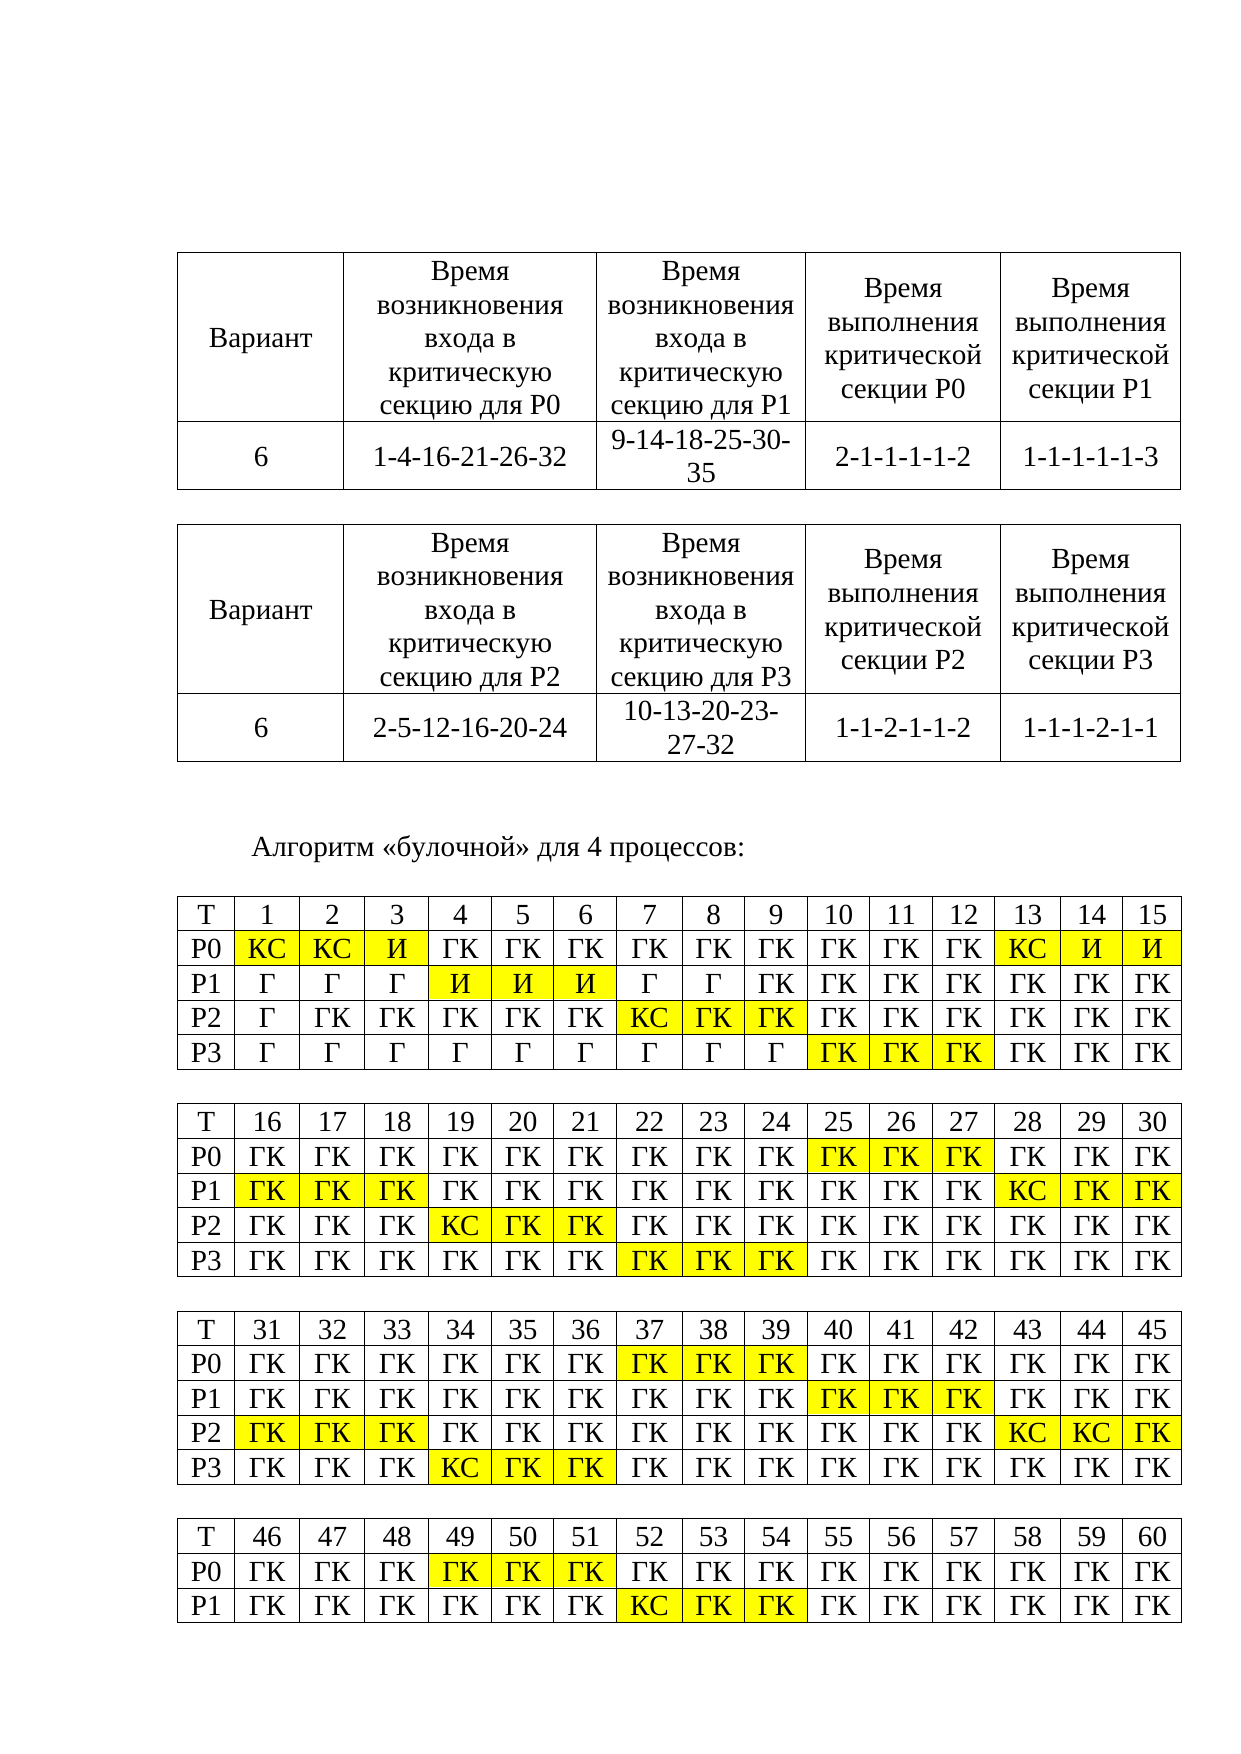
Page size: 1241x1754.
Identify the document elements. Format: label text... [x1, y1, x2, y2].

table_header Время возникновения входа в критическую секцию для Р2 [344, 525, 596, 692]
table_header 27 [933, 1104, 994, 1138]
table_cell КС [617, 1001, 682, 1034]
table_cell ГК [617, 1243, 682, 1276]
table_cell ГК [1061, 1001, 1122, 1034]
table_cell ГК [995, 1243, 1060, 1276]
table_cell ГК [933, 1001, 994, 1034]
table_cell ГК [300, 1346, 364, 1380]
table_cell КС [235, 931, 299, 965]
table_cell ГК [995, 1450, 1060, 1484]
table_cell Г [235, 1035, 299, 1069]
table_header 43 [995, 1312, 1060, 1345]
text Алгоритм «булочной» для 4 процессов: [177, 829, 1181, 862]
table_cell ГК [683, 1416, 744, 1449]
table_header 48 [365, 1519, 428, 1553]
table_cell ГК [429, 1589, 491, 1622]
table_cell ГК [1123, 1208, 1181, 1242]
table_cell ГК [995, 1381, 1060, 1414]
table_cell ГК [1123, 1554, 1181, 1587]
table_header Время выполнения критической секции Р2 [806, 525, 1000, 692]
table_cell ГК [933, 1035, 994, 1069]
table_cell КС [995, 931, 1060, 965]
table_header 16 [235, 1104, 299, 1138]
table_cell ГК [745, 1589, 807, 1622]
table_cell И [492, 966, 553, 999]
table_header Время выполнения критической секции Р3 [1001, 525, 1180, 692]
table_cell ГК [365, 1416, 428, 1449]
table_cell ГК [745, 1554, 807, 1587]
table_cell Г [745, 1035, 807, 1069]
table_cell ГК [1123, 1346, 1181, 1380]
table_cell ГК [235, 1243, 299, 1276]
table_cell 2-1-1-1-1-2 [806, 422, 1000, 489]
table_header 5 [492, 897, 553, 930]
table_header 44 [1061, 1312, 1122, 1345]
table_cell ГК [492, 1139, 553, 1172]
table_header 17 [300, 1104, 364, 1138]
table_cell ГК [492, 1589, 553, 1622]
table_cell ГК [683, 1450, 744, 1484]
table_cell ГК [745, 1139, 807, 1172]
table_cell ГК [933, 1139, 994, 1172]
table_cell P1 [178, 1174, 234, 1207]
table_header 54 [745, 1519, 807, 1553]
table_cell ГК [683, 1174, 744, 1207]
table_cell ГК [995, 1139, 1060, 1172]
table_cell ГК [933, 1554, 994, 1587]
table_cell ГК [870, 1174, 932, 1207]
table_cell ГК [492, 1174, 553, 1207]
table_cell ГК [429, 1243, 491, 1276]
table_cell ГК [808, 1139, 869, 1172]
table_cell ГК [492, 931, 553, 965]
table_cell 6 [178, 694, 343, 761]
table_cell КС [429, 1450, 491, 1484]
table_cell ГК [995, 1346, 1060, 1380]
table_cell ГК [995, 1001, 1060, 1034]
table_cell ГК [995, 1554, 1060, 1587]
table_header T [178, 1104, 234, 1138]
table_cell ГК [300, 1450, 364, 1484]
table_cell ГК [1123, 1589, 1181, 1622]
table_cell ГК [1061, 1208, 1122, 1242]
table_cell 2-5-12-16-20-24 [344, 694, 596, 761]
table_cell ГК [235, 1174, 299, 1207]
table_header 2 [300, 897, 364, 930]
table_header 21 [554, 1104, 616, 1138]
table_header 30 [1123, 1104, 1181, 1138]
table_cell Г [429, 1035, 491, 1069]
table_header 28 [995, 1104, 1060, 1138]
table_header 60 [1123, 1519, 1181, 1553]
table_cell ГК [808, 1035, 869, 1069]
table_cell ГК [300, 1174, 364, 1207]
table_cell ГК [745, 931, 807, 965]
table_cell ГК [1123, 1450, 1181, 1484]
table_cell ГК [300, 1554, 364, 1587]
table_cell ГК [554, 1174, 616, 1207]
table_header Вариант [178, 253, 343, 421]
table_cell ГК [492, 1001, 553, 1034]
table_cell ГК [617, 1174, 682, 1207]
table_cell ГК [365, 1589, 428, 1622]
table_cell ГК [683, 1243, 744, 1276]
table_cell ГК [492, 1416, 553, 1449]
table_header 9 [745, 897, 807, 930]
table_cell ГК [429, 1554, 491, 1587]
table_cell ГК [365, 1346, 428, 1380]
table_cell ГК [745, 1208, 807, 1242]
table_cell P2 [178, 1001, 234, 1034]
table_header T [178, 897, 234, 930]
table_cell ГК [1061, 1381, 1122, 1414]
table_cell ГК [1123, 1416, 1181, 1449]
table_cell ГК [554, 1416, 616, 1449]
table_cell ГК [870, 1450, 932, 1484]
table_header 33 [365, 1312, 428, 1345]
table_header 8 [683, 897, 744, 930]
table_header 55 [808, 1519, 869, 1553]
table_header 7 [617, 897, 682, 930]
table_cell ГК [429, 1346, 491, 1380]
table_cell ГК [933, 1174, 994, 1207]
table_cell ГК [235, 1589, 299, 1622]
table_header 37 [617, 1312, 682, 1345]
table_cell Г [492, 1035, 553, 1069]
table_header 45 [1123, 1312, 1181, 1345]
table_header 29 [1061, 1104, 1122, 1138]
table_cell P3 [178, 1450, 234, 1484]
table_header 18 [365, 1104, 428, 1138]
table_cell ГК [683, 931, 744, 965]
table_cell ГК [429, 1174, 491, 1207]
table_cell ГК [933, 966, 994, 999]
table_cell ГК [1123, 1035, 1181, 1069]
table_cell ГК [683, 1001, 744, 1034]
table_cell ГК [745, 1243, 807, 1276]
table_cell ГК [870, 1416, 932, 1449]
table_header Время возникновения входа в критическую секцию для Р0 [344, 253, 596, 421]
table_cell ГК [745, 966, 807, 999]
table_header 24 [745, 1104, 807, 1138]
table_cell ГК [933, 1416, 994, 1449]
table_cell Г [235, 1001, 299, 1034]
table_cell P0 [178, 1554, 234, 1587]
table_header 23 [683, 1104, 744, 1138]
table_header 59 [1061, 1519, 1122, 1553]
table_cell 10-13-20-23-27-32 [597, 694, 805, 761]
table_header 4 [429, 897, 491, 930]
table_cell ГК [235, 1346, 299, 1380]
table_cell 1-4-16-21-26-32 [344, 422, 596, 489]
table_cell P3 [178, 1035, 234, 1069]
table_cell ГК [1061, 966, 1122, 999]
table_cell ГК [492, 1208, 553, 1242]
table_cell ГК [870, 1346, 932, 1380]
table_cell ГК [1061, 1346, 1122, 1380]
table_cell ГК [1061, 1554, 1122, 1587]
table_cell ГК [995, 1589, 1060, 1622]
table_header 19 [429, 1104, 491, 1138]
table_header 53 [683, 1519, 744, 1553]
table_cell ГК [554, 1450, 616, 1484]
table_header 40 [808, 1312, 869, 1345]
table_cell ГК [1061, 1139, 1122, 1172]
table_cell P2 [178, 1416, 234, 1449]
table_cell ГК [617, 1554, 682, 1587]
table_cell ГК [617, 1139, 682, 1172]
table_cell ГК [933, 1208, 994, 1242]
table_cell ГК [808, 966, 869, 999]
table_header 1 [235, 897, 299, 930]
table_cell ГК [808, 931, 869, 965]
table_header 15 [1123, 897, 1181, 930]
table_cell Г [554, 1035, 616, 1069]
table_cell КС [995, 1416, 1060, 1449]
table_cell И [1123, 931, 1181, 965]
table_header 51 [554, 1519, 616, 1553]
table_header 57 [933, 1519, 994, 1553]
table_cell ГК [1061, 1174, 1122, 1207]
table_cell P1 [178, 966, 234, 999]
table_header 32 [300, 1312, 364, 1345]
table_cell ГК [554, 1001, 616, 1034]
table_header 46 [235, 1519, 299, 1553]
table_cell ГК [554, 1346, 616, 1380]
table_cell ГК [617, 1381, 682, 1414]
table_cell ГК [745, 1381, 807, 1414]
table_cell ГК [933, 1381, 994, 1414]
table_cell ГК [870, 1589, 932, 1622]
table_cell ГК [300, 1139, 364, 1172]
table_cell P1 [178, 1589, 234, 1622]
table_cell ГК [300, 1589, 364, 1622]
table_header 25 [808, 1104, 869, 1138]
table_cell Г [683, 966, 744, 999]
table_cell ГК [808, 1001, 869, 1034]
table_cell P3 [178, 1243, 234, 1276]
table_cell ГК [365, 1243, 428, 1276]
table_cell ГК [745, 1450, 807, 1484]
table_cell ГК [429, 1139, 491, 1172]
table_cell P1 [178, 1381, 234, 1414]
table_cell Г [300, 1035, 364, 1069]
table_cell 1-1-1-2-1-1 [1001, 694, 1180, 761]
table_cell ГК [870, 1139, 932, 1172]
table_cell ГК [683, 1208, 744, 1242]
table_cell ГК [933, 1243, 994, 1276]
table_cell ГК [1123, 966, 1181, 999]
table_cell И [554, 966, 616, 999]
table_header 12 [933, 897, 994, 930]
table_cell ГК [365, 1554, 428, 1587]
table_cell ГК [429, 931, 491, 965]
table_header Время возникновения входа в критическую секцию для Р3 [597, 525, 805, 692]
table_cell ГК [235, 1139, 299, 1172]
table_cell ГК [300, 1243, 364, 1276]
table_cell ГК [492, 1554, 553, 1587]
table_cell КС [617, 1589, 682, 1622]
table_cell ГК [745, 1174, 807, 1207]
table_header Время выполнения критической секции Р0 [806, 253, 1000, 421]
table_cell ГК [1123, 1001, 1181, 1034]
table_cell ГК [235, 1554, 299, 1587]
table_cell P0 [178, 1139, 234, 1172]
table_cell ГК [365, 1174, 428, 1207]
table_header 13 [995, 897, 1060, 930]
table_header Время выполнения критической секции Р1 [1001, 253, 1180, 421]
table_cell И [429, 966, 491, 999]
table_cell ГК [554, 1554, 616, 1587]
table_cell ГК [683, 1589, 744, 1622]
table_cell ГК [617, 1346, 682, 1380]
table_header T [178, 1519, 234, 1553]
table_cell Г [617, 966, 682, 999]
table_cell ГК [870, 966, 932, 999]
table_cell ГК [617, 931, 682, 965]
table_cell И [365, 931, 428, 965]
table_cell ГК [617, 1450, 682, 1484]
table_cell ГК [365, 1208, 428, 1242]
table_cell ГК [808, 1174, 869, 1207]
table_cell ГК [995, 1035, 1060, 1069]
table_header 41 [870, 1312, 932, 1345]
table_cell ГК [492, 1243, 553, 1276]
table_header 42 [933, 1312, 994, 1345]
table_header 20 [492, 1104, 553, 1138]
table_cell ГК [870, 1208, 932, 1242]
table_cell ГК [617, 1416, 682, 1449]
table_header 38 [683, 1312, 744, 1345]
table_header 26 [870, 1104, 932, 1138]
table_cell 1-1-2-1-1-2 [806, 694, 1000, 761]
table_cell ГК [235, 1208, 299, 1242]
table_header 35 [492, 1312, 553, 1345]
table_cell ГК [870, 1554, 932, 1587]
table_cell ГК [683, 1346, 744, 1380]
table_header 31 [235, 1312, 299, 1345]
table_cell ГК [933, 1589, 994, 1622]
table_header 52 [617, 1519, 682, 1553]
table_cell ГК [300, 1001, 364, 1034]
table_cell ГК [1061, 1035, 1122, 1069]
table_cell ГК [745, 1001, 807, 1034]
table_cell ГК [1061, 1589, 1122, 1622]
table_cell КС [429, 1208, 491, 1242]
table_cell P2 [178, 1208, 234, 1242]
table_cell 1-1-1-1-1-3 [1001, 422, 1180, 489]
table_cell ГК [492, 1450, 553, 1484]
table_cell ГК [365, 1001, 428, 1034]
table_cell ГК [1123, 1174, 1181, 1207]
table_cell ГК [429, 1001, 491, 1034]
table_header Время возникновения входа в критическую секцию для Р1 [597, 253, 805, 421]
table_cell 6 [178, 422, 343, 489]
table_cell ГК [870, 1035, 932, 1069]
table_cell ГК [365, 1381, 428, 1414]
table_cell ГК [1123, 1139, 1181, 1172]
table_cell ГК [870, 1001, 932, 1034]
table_cell ГК [300, 1381, 364, 1414]
table_cell Г [300, 966, 364, 999]
table_cell И [1061, 931, 1122, 965]
table_cell ГК [492, 1346, 553, 1380]
table_cell ГК [554, 1381, 616, 1414]
table_cell ГК [870, 1381, 932, 1414]
table_header 47 [300, 1519, 364, 1553]
table_cell ГК [808, 1416, 869, 1449]
table_cell ГК [808, 1589, 869, 1622]
table_cell 9-14-18-25-30-35 [597, 422, 805, 489]
table_header 49 [429, 1519, 491, 1553]
table_cell ГК [1061, 1243, 1122, 1276]
table_cell ГК [933, 1450, 994, 1484]
table_cell ГК [617, 1208, 682, 1242]
table_header 39 [745, 1312, 807, 1345]
table_cell ГК [554, 1243, 616, 1276]
table_cell ГК [870, 1243, 932, 1276]
table_cell ГК [235, 1381, 299, 1414]
table_cell ГК [808, 1554, 869, 1587]
table_cell ГК [300, 1208, 364, 1242]
table_cell Г [235, 966, 299, 999]
table_header 10 [808, 897, 869, 930]
table_cell Г [617, 1035, 682, 1069]
table_cell КС [995, 1174, 1060, 1207]
table_cell P0 [178, 931, 234, 965]
table_cell ГК [683, 1554, 744, 1587]
table_header Вариант [178, 525, 343, 692]
table_header 36 [554, 1312, 616, 1345]
table_cell Г [365, 966, 428, 999]
table_header 14 [1061, 897, 1122, 930]
table_cell ГК [933, 931, 994, 965]
table_cell КС [300, 931, 364, 965]
table_cell ГК [554, 1139, 616, 1172]
table_cell ГК [492, 1381, 553, 1414]
table_header 34 [429, 1312, 491, 1345]
table_cell ГК [554, 1589, 616, 1622]
table_cell ГК [1123, 1381, 1181, 1414]
table_cell ГК [808, 1450, 869, 1484]
table_header 11 [870, 897, 932, 930]
table_cell ГК [808, 1243, 869, 1276]
table_cell Г [683, 1035, 744, 1069]
table_header 3 [365, 897, 428, 930]
table_cell ГК [808, 1381, 869, 1414]
table_cell КС [1061, 1416, 1122, 1449]
table_cell ГК [870, 931, 932, 965]
table_header T [178, 1312, 234, 1345]
table_cell P0 [178, 1346, 234, 1380]
table_header 6 [554, 897, 616, 930]
table_cell Г [365, 1035, 428, 1069]
table_cell ГК [995, 966, 1060, 999]
table_cell ГК [683, 1139, 744, 1172]
table_cell ГК [933, 1346, 994, 1380]
table_header 56 [870, 1519, 932, 1553]
table_cell ГК [808, 1346, 869, 1380]
table_cell ГК [365, 1450, 428, 1484]
table_cell ГК [745, 1346, 807, 1380]
table_cell ГК [365, 1139, 428, 1172]
table_cell ГК [1061, 1450, 1122, 1484]
table_header 22 [617, 1104, 682, 1138]
table_cell ГК [429, 1416, 491, 1449]
table_cell ГК [995, 1208, 1060, 1242]
table_cell ГК [429, 1381, 491, 1414]
table_cell ГК [235, 1416, 299, 1449]
table_cell ГК [1123, 1243, 1181, 1276]
table_cell ГК [745, 1416, 807, 1449]
table_cell ГК [235, 1450, 299, 1484]
table_cell ГК [554, 1208, 616, 1242]
table_header 50 [492, 1519, 553, 1553]
table_cell ГК [300, 1416, 364, 1449]
table_header 58 [995, 1519, 1060, 1553]
table_cell ГК [683, 1381, 744, 1414]
table_cell ГК [554, 931, 616, 965]
table_cell ГК [808, 1208, 869, 1242]
